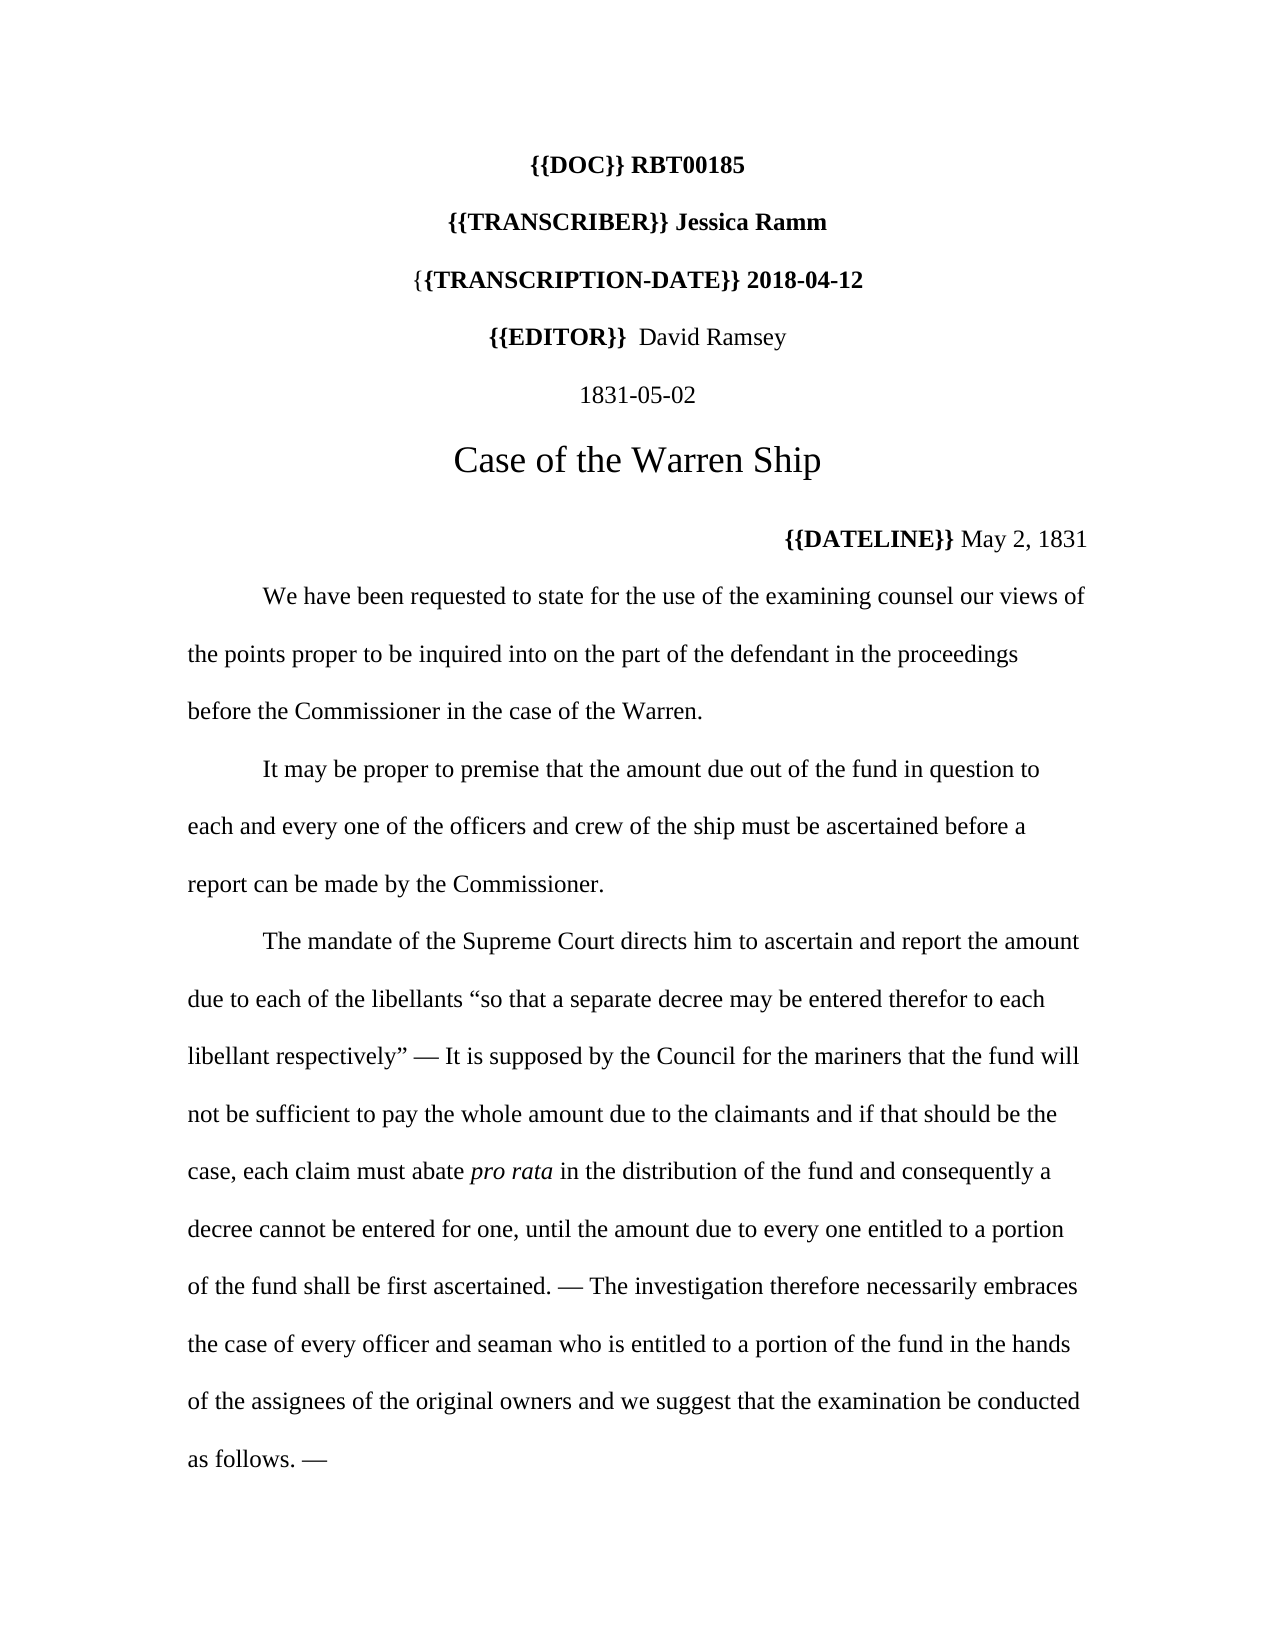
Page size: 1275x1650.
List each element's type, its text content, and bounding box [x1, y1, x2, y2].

text 1831-05-02 [187, 380, 1087, 409]
text {{DATELINE}} May 2, 1831 [187, 524, 1087, 552]
text {{DOC}} RBT00185 [187, 150, 1087, 179]
text Case of the Warren Ship [187, 437, 1087, 481]
text {{EDITOR}} David Ramsey [187, 322, 1087, 351]
text {{TRANSCRIPTION-DATE}} 2018-04-12 [187, 265, 1087, 294]
text We have been requested to state for the use of the examining counsel our views of the points proper to be inquired into on the part of the defendant in the proceedings before the Commissioner in the case of the Warren. [187, 581, 1087, 725]
text {{TRANSCRIBER}} Jessica Ramm [187, 207, 1087, 236]
text It may be proper to premise that the amount due out of the fund in question to each and every one of the officers and crew of the ship must be ascertained before a report can be made by the Commissioner. [187, 754, 1087, 897]
text The mandate of the Supreme Court directs him to ascertain and report the amount due to each of the libellants “so that a separate decree may be entered therefor to each libellant respectively” — It is supposed by the Council for the mariners that the fund will not be sufficient to pay the whole amount due to the claimants and if that should be the case, each claim must abate pro rata in the distribution of the fund and consequently a decree cannot be entered for one, until the amount due to every one entitled to a portion of the fund shall be first ascertained. — The investigation therefore necessarily embraces the case of every officer and seaman who is entitled to a portion of the fund in the hands of the assignees of the original owners and we suggest that the examination be conducted as follows. — [187, 926, 1087, 1472]
